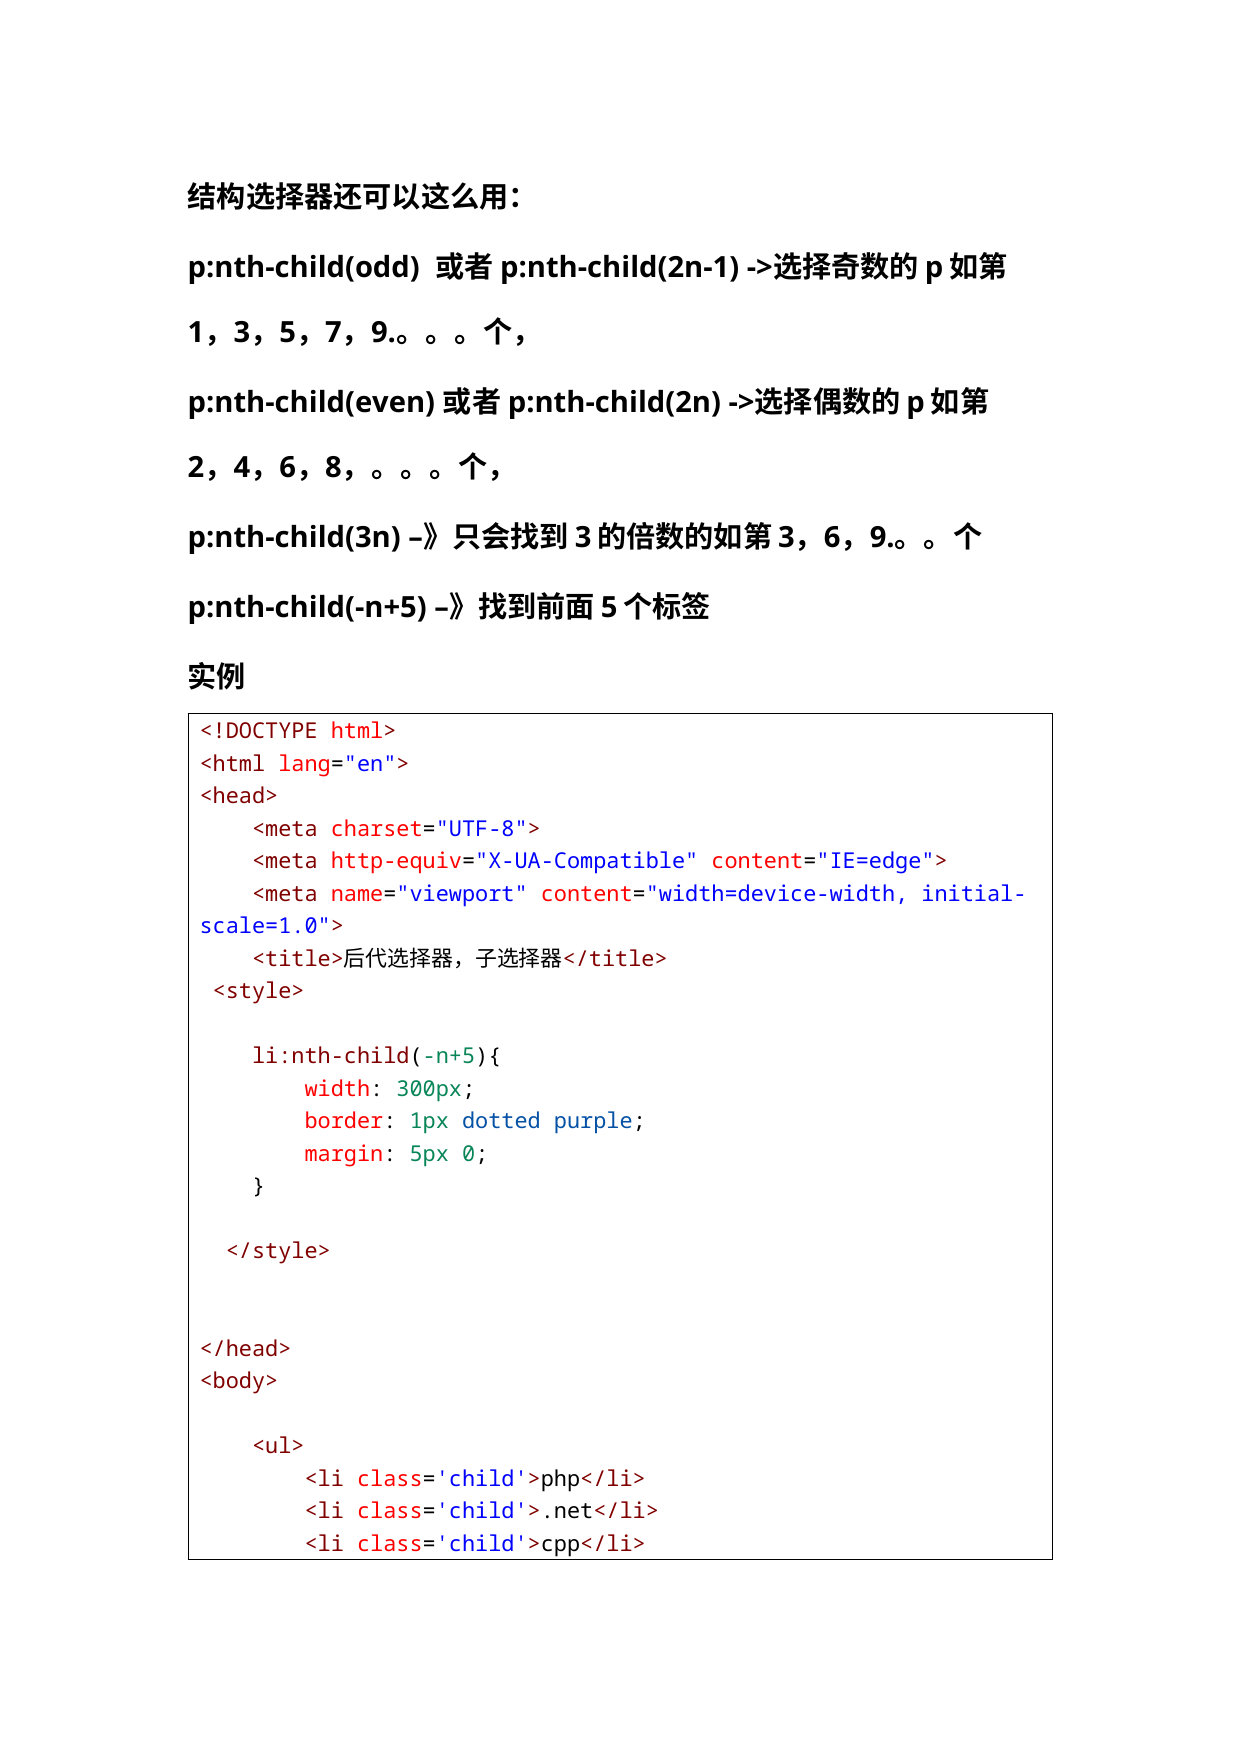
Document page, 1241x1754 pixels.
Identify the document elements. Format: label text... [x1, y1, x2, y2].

subtitle p:nth-child(3n) –》只会找到3的倍数的如第3，6，9.。。个 [187, 502, 1053, 567]
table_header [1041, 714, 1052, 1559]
subtitle p:nth-child(even) 或者 p:nth-child(2n) ->选择偶数的p如第2，4，6，8，。。。个， [187, 367, 1053, 497]
subtitle p:nth-child(-n+5) –》找到前面5个标签 [187, 572, 1053, 637]
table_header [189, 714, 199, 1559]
subtitle 结构选择器还可以这么用： [187, 162, 1053, 227]
subtitle 实例 [187, 642, 1053, 707]
subtitle p:nth-child(odd) 或者 p:nth-child(2n-1) ->选择奇数的p如第1，3，5，7，9.。。。个， [187, 232, 1053, 362]
